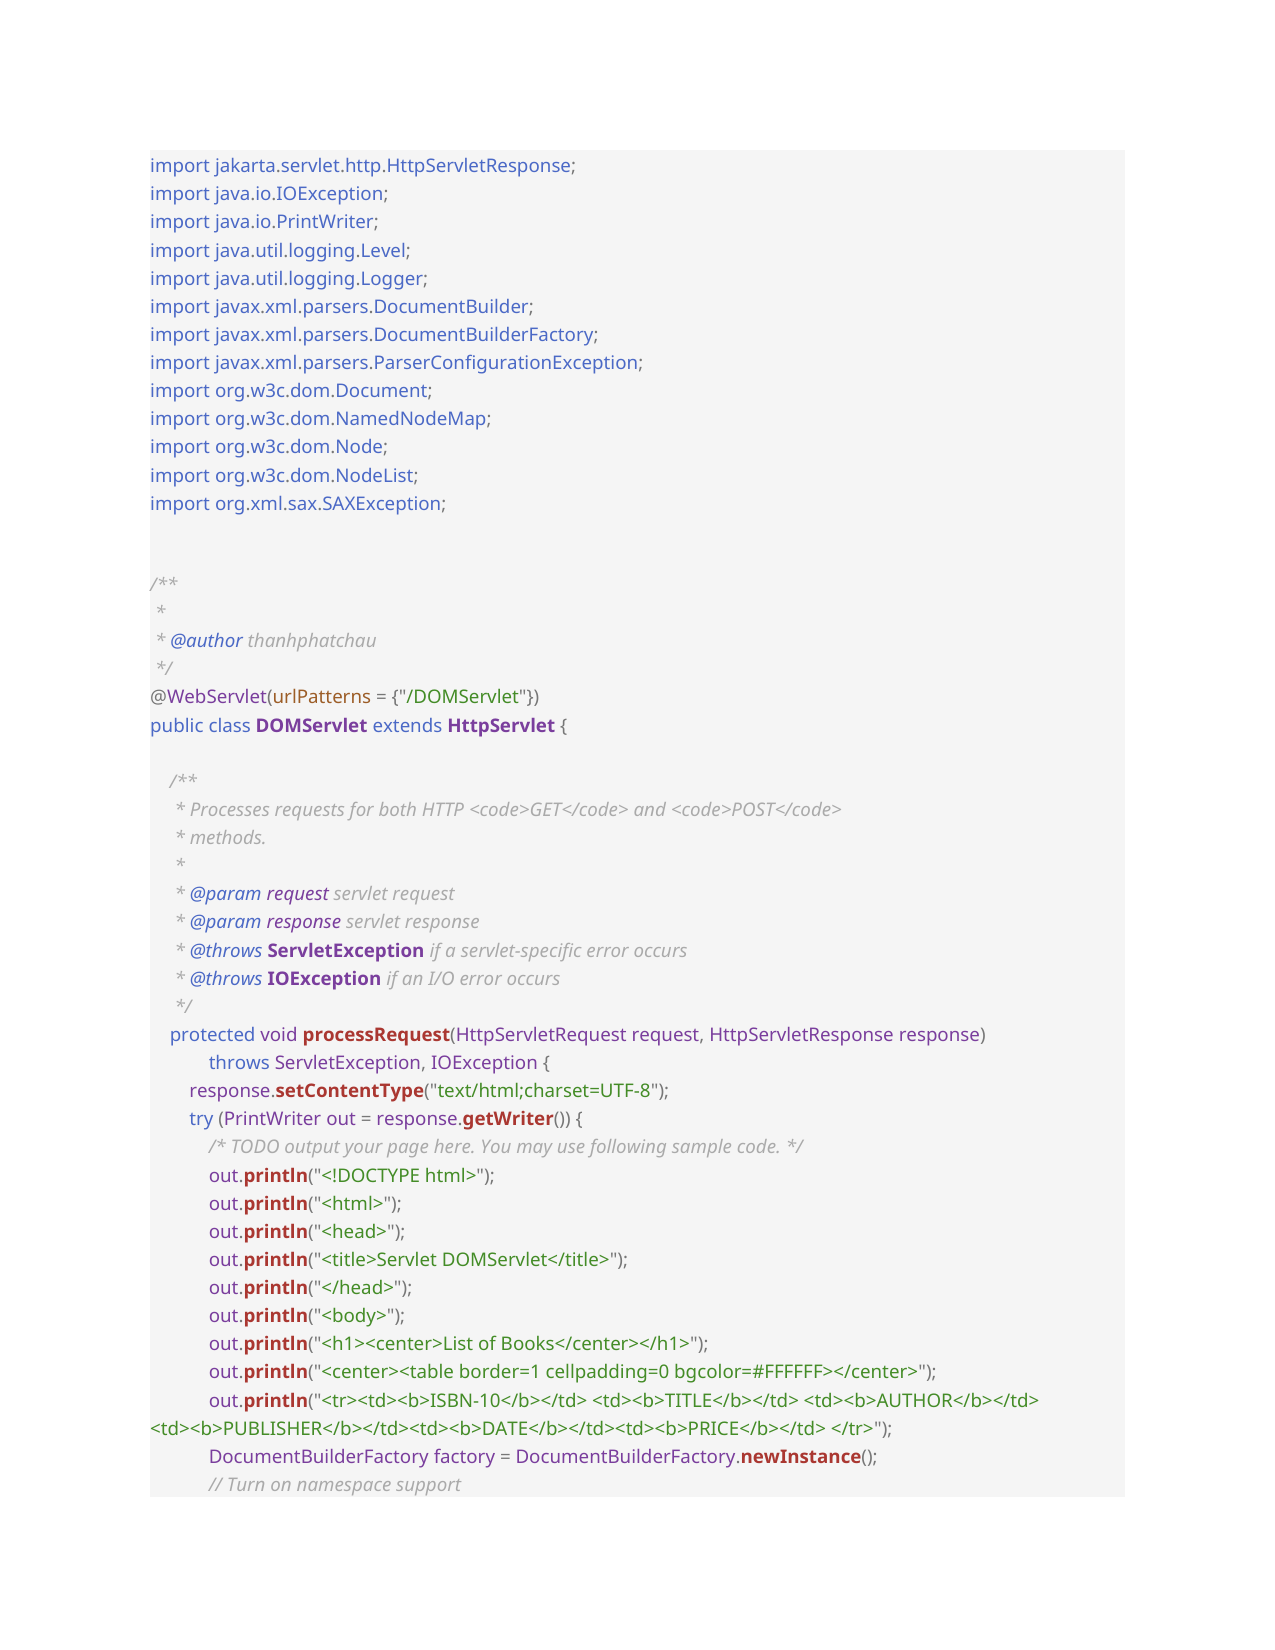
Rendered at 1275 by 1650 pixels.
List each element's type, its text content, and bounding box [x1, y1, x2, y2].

text /* TODO output your page here. You may use following sample code. */ [150, 1131, 1125, 1159]
text import java.util.logging.Level; [150, 234, 1125, 262]
text * @author thanhphatchau [150, 625, 1125, 653]
text * @param request servlet request [150, 878, 1125, 906]
text import javax.xml.parsers.DocumentBuilderFactory; [150, 319, 1125, 347]
text DocumentBuilderFactory factory = DocumentBuilderFactory.newInstance(); [150, 1441, 1125, 1469]
text out.println("<title>Servlet DOMServlet</title>"); [150, 1244, 1125, 1272]
text @WebServlet(urlPatterns = {"/DOMServlet"}) [150, 681, 1125, 709]
text import org.w3c.dom.Document; [150, 375, 1125, 403]
text out.println("<h1><center>List of Books</center></h1>"); [150, 1328, 1125, 1356]
text * [150, 597, 1125, 625]
text out.println("<html>"); [150, 1187, 1125, 1216]
text throws ServletException, IOException { [150, 1047, 1125, 1075]
text protected void processRequest(HttpServletRequest request, HttpServletResponse response) [150, 1019, 1125, 1047]
text out.println("<center><table border=1 cellpadding=0 bgcolor=#FFFFFF></center>"); [150, 1356, 1125, 1384]
text import javax.xml.parsers.ParserConfigurationException; [150, 347, 1125, 375]
text import javax.xml.parsers.DocumentBuilder; [150, 291, 1125, 319]
text out.println("</head>"); [150, 1272, 1125, 1300]
text /** [150, 569, 1125, 597]
text response.setContentType("text/html;charset=UTF-8"); [150, 1075, 1125, 1103]
text /** [150, 766, 1125, 794]
text * @throws ServletException if a servlet-specific error occurs [150, 934, 1125, 962]
text */ [150, 991, 1125, 1019]
text */ [150, 653, 1125, 681]
text import java.io.IOException; [150, 178, 1125, 206]
text * [150, 850, 1125, 878]
text import org.w3c.dom.NamedNodeMap; [150, 403, 1125, 431]
text // Turn on namespace support [150, 1469, 1125, 1497]
text public class DOMServlet extends HttpServlet { [150, 709, 1125, 737]
text import java.util.logging.Logger; [150, 262, 1125, 291]
text out.println("<!DOCTYPE html>"); [150, 1159, 1125, 1187]
text * Processes requests for both HTTP <code>GET</code> and <code>POST</code> [150, 794, 1125, 822]
text import jakarta.servlet.http.HttpServletResponse; [150, 150, 1125, 178]
text import org.xml.sax.SAXException; [150, 487, 1125, 516]
text out.println("<body>"); [150, 1300, 1125, 1328]
text * @param response servlet response [150, 906, 1125, 934]
text try (PrintWriter out = response.getWriter()) { [150, 1103, 1125, 1131]
text * @throws IOException if an I/O error occurs [150, 962, 1125, 991]
text import org.w3c.dom.NodeList; [150, 459, 1125, 487]
text import org.w3c.dom.Node; [150, 431, 1125, 459]
text out.println("<head>"); [150, 1216, 1125, 1244]
text * methods. [150, 822, 1125, 850]
text import java.io.PrintWriter; [150, 206, 1125, 234]
text out.println("<tr><td><b>ISBN-10</b></td> <td><b>TITLE</b></td> <td><b>AUTHOR</b></td> <td><b>PUBLISHER</b></td><td><b>DATE</b></td><td><b>PRICE</b></td> </tr>"); [150, 1384, 1125, 1441]
